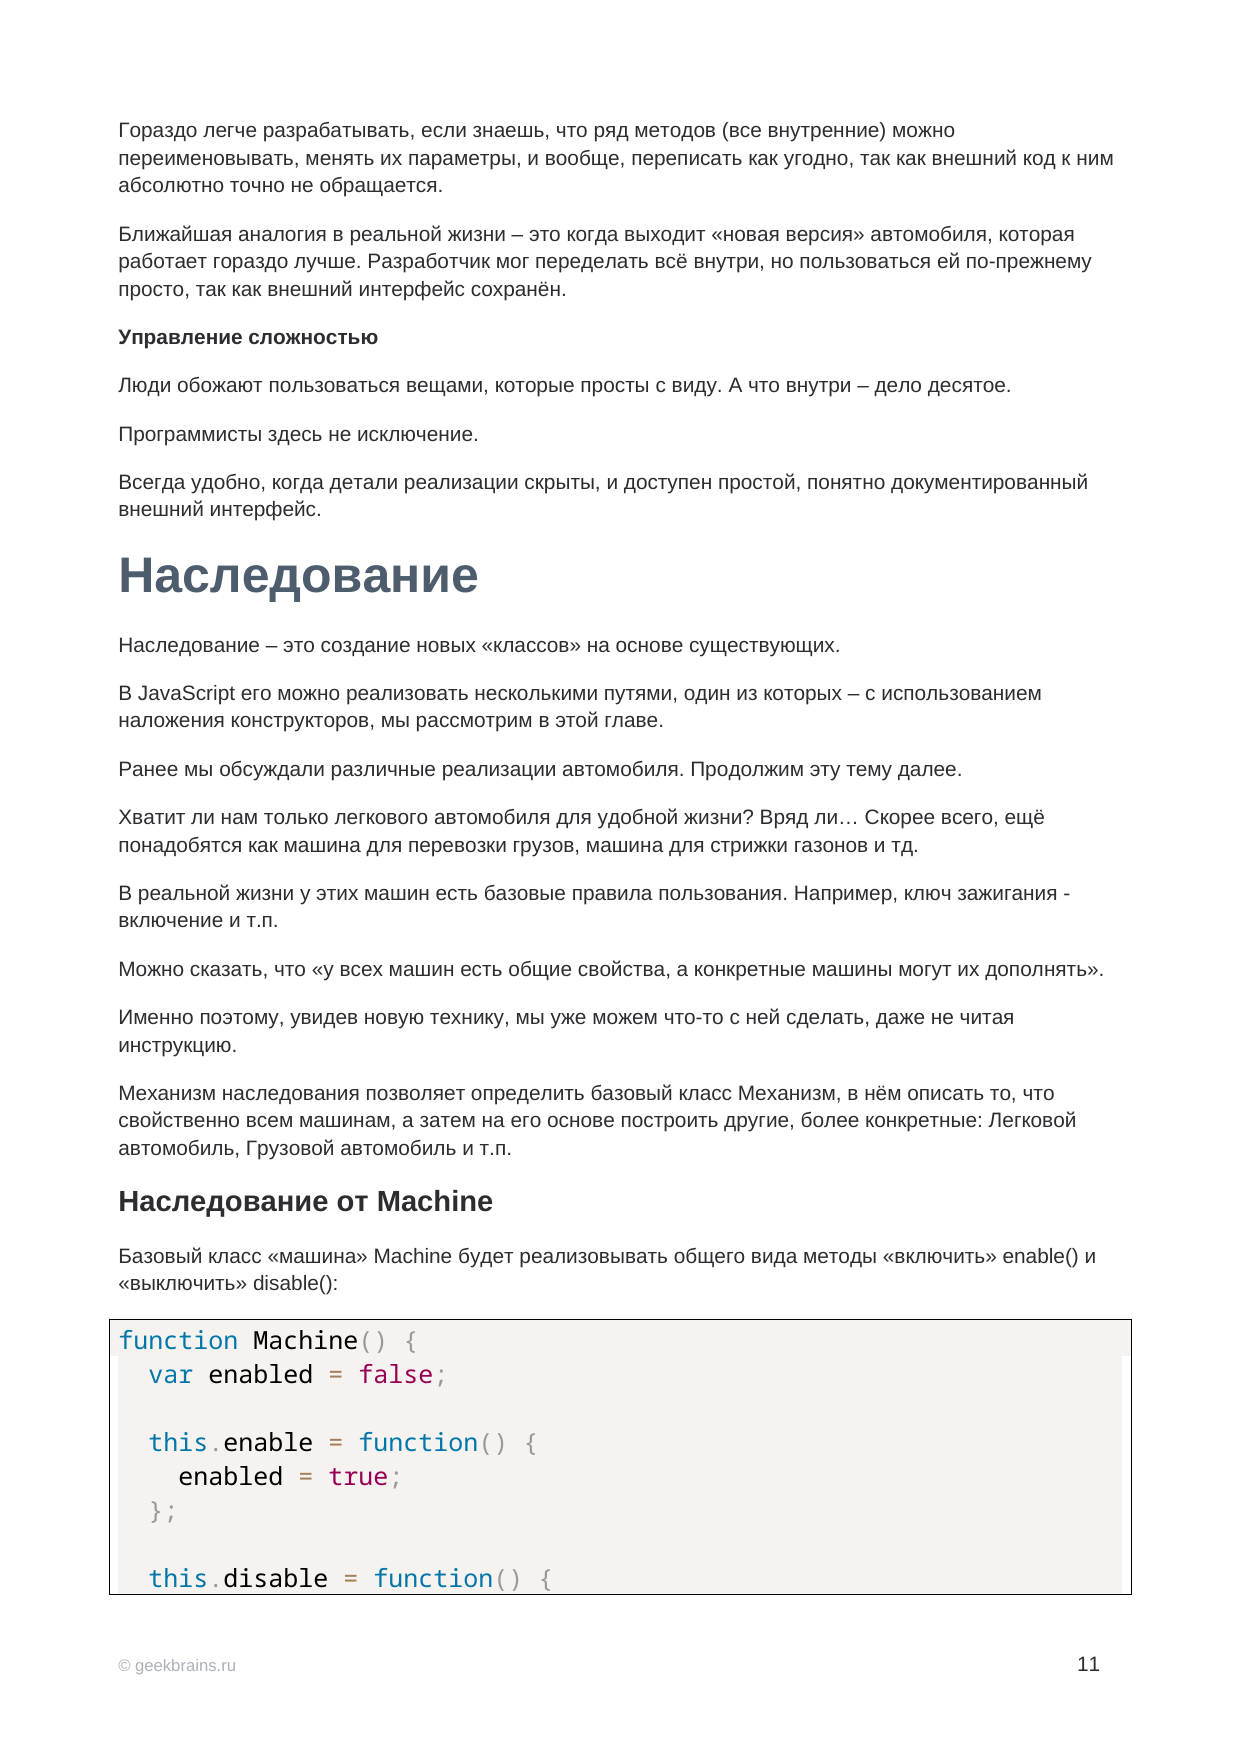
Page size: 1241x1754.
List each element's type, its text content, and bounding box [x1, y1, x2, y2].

text Ранее мы обсуждали различные реализации автомобиля. Продолжим эту тему далее. [118, 757, 1122, 781]
text Можно сказать, что «у всех машин есть общие свойства, а конкретные машины могут их дополнять». [118, 957, 1122, 981]
text this.disable = function() { [118, 1561, 1122, 1594]
text Программисты здесь не исключение. [118, 421, 1122, 445]
text Хватит ли нам только легкового автомобиля для удобной жизни? Вряд ли… Скорее всего, ещё понадобятся как машина для перевозки грузов, машина для стрижки газонов и тд. [118, 805, 1122, 856]
text }; [118, 1493, 1122, 1527]
text var enabled = false; [118, 1356, 1122, 1391]
text Люди обожают пользоваться вещами, которые просты с виду. А что внутри – дело десятое. [118, 373, 1122, 397]
text Механизм наследования позволяет определить базовый класс Механизм, в нём описать то, что свойственно всем машинам, а затем на его основе построить другие, более конкретные: Легковой автомобиль, Грузовой автомобиль и т.п. [118, 1081, 1122, 1160]
text function Machine() { [110, 1320, 1131, 1356]
text Ближайшая аналогия в реальной жизни – это когда выходит «новая версия» автомобиля, которая работает гораздо лучше. Разработчик мог переделать всё внутри, но пользоваться ей по-прежнему просто, так как внешний интерфейс сохранён. [118, 221, 1122, 300]
text Именно поэтому, увидев новую технику, мы уже можем что-то с ней сделать, даже не читая инструкцию. [118, 1005, 1122, 1056]
text Всегда удобно, когда детали реализации скрыты, и доступен простой, понятно документированный внешний интерфейс. [118, 470, 1122, 521]
text enabled = true; [118, 1459, 1122, 1493]
text В JavaScript его можно реализовать несколькими путями, один из которых – с использованием наложения конструкторов, мы рассмотрим в этой главе. [118, 681, 1122, 732]
text В реальной жизни у этих машин есть базовые правила пользования. Например, ключ зажигания - включение и т.п. [118, 881, 1122, 932]
text Наследование от Machine [118, 1184, 1122, 1218]
subtitle Наследование [118, 546, 1122, 603]
text Базовый класс «машина» Machine будет реализовывать общего вида методы «включить» enable() и «выключить» disable(): [118, 1243, 1122, 1295]
text Управление сложностью [118, 325, 1122, 349]
text this.enable = function() { [118, 1424, 1122, 1459]
text Гораздо легче разрабатывать, если знаешь, что ряд методов (все внутренние) можно переименовывать, менять их параметры, и вообще, переписать как угодно, так как внешний код к ним абсолютно точно не обращается. [118, 118, 1122, 197]
text Наследование – это создание новых «классов» на основе существующих. [118, 632, 1122, 656]
